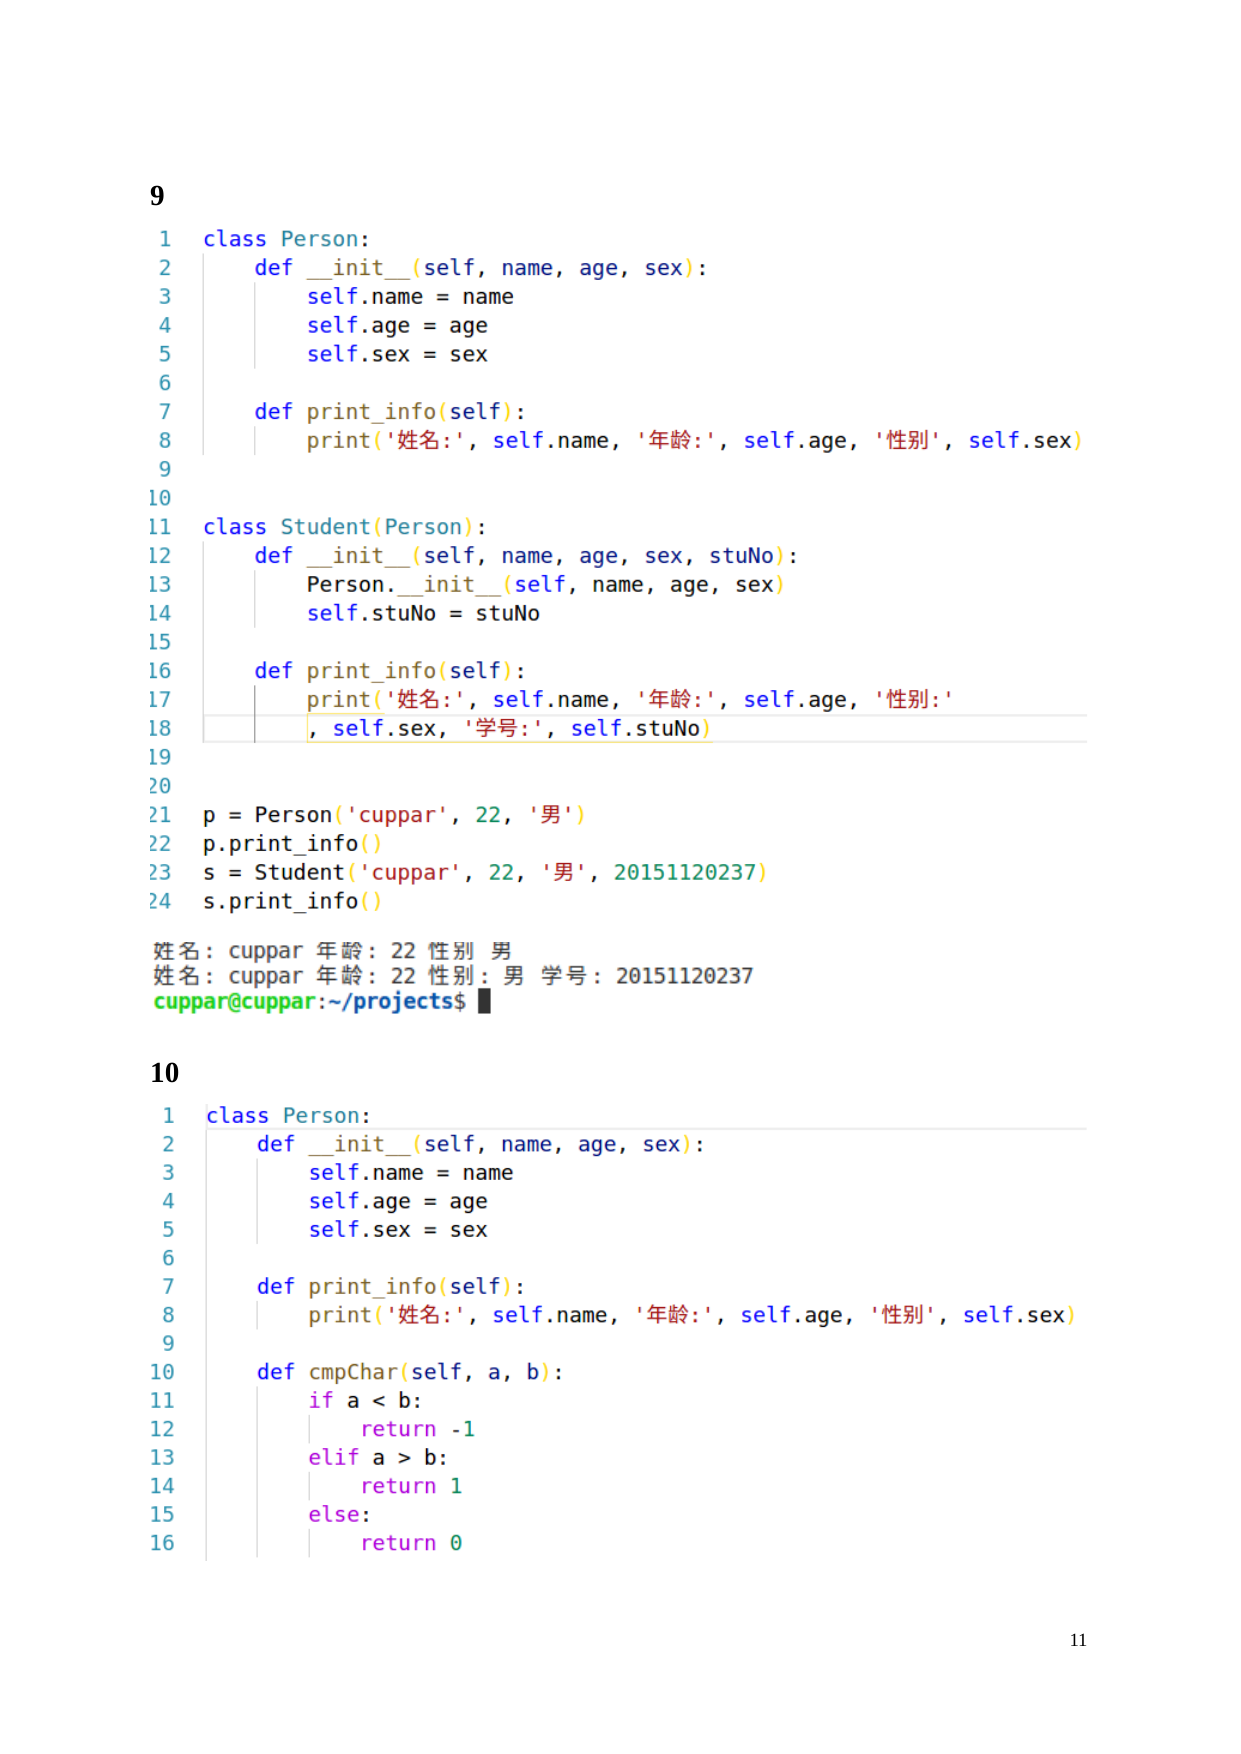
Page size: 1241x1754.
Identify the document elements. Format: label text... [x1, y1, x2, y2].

list 9 [150, 162, 1087, 227]
list 10 [150, 1039, 1087, 1104]
picture [150, 227, 1088, 917]
picture [150, 1104, 1087, 1561]
picture [150, 942, 763, 1017]
